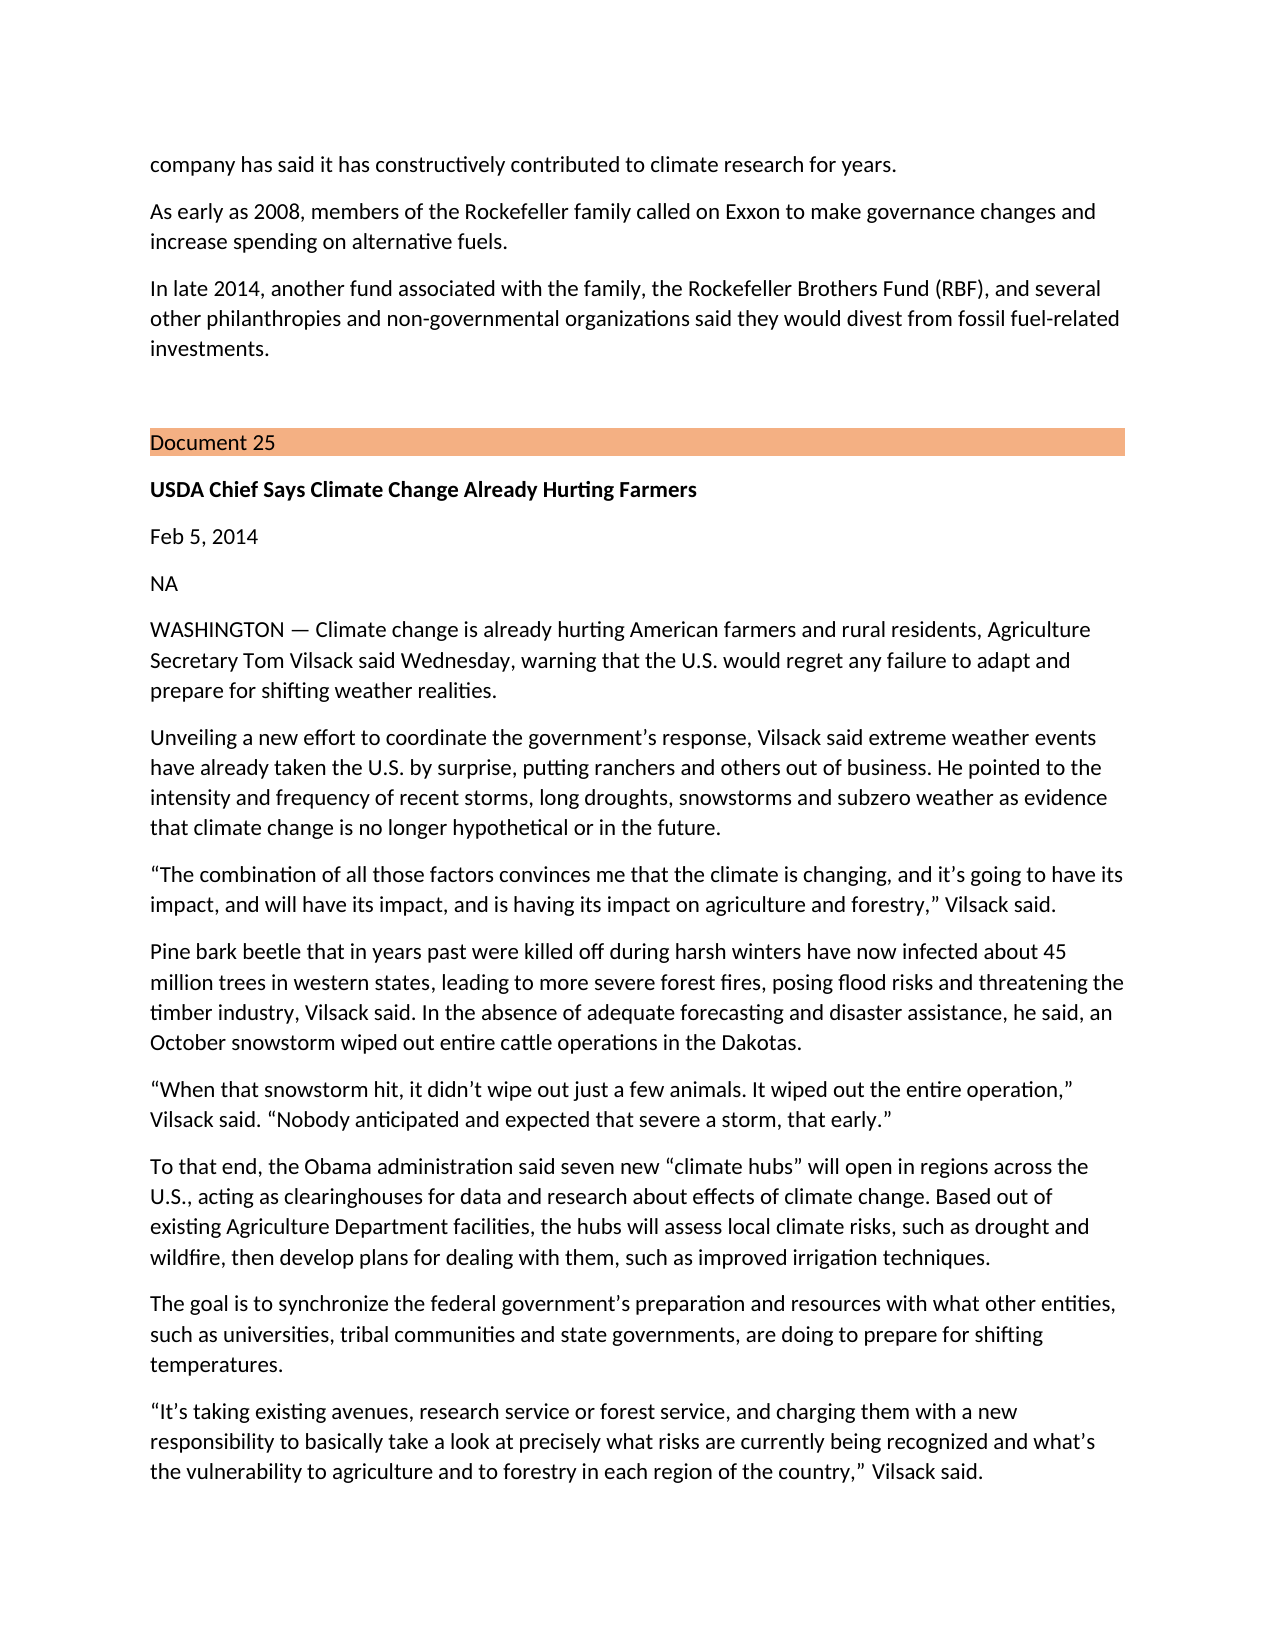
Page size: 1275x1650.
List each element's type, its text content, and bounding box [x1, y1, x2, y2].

text Document 25 [150, 428, 1125, 456]
text Unveiling a new effort to coordinate the government’s response, Vilsack said extreme weather events have already taken the U.S. by surprise, putting ranchers and others out of business. He pointed to the intensity and frequency of recent storms, long droughts, snowstorms and subzero weather as evidence that climate change is no longer hypothetical or in the future. [150, 723, 1125, 842]
text Pine bark beetle that in years past were killed off during harsh winters have now infected about 45 million trees in western states, leading to more severe forest fires, posing flood risks and threatening the timber industry, Vilsack said. In the absence of adequate forecasting and disaster assistance, he said, an October snowstorm wiped out entire cattle operations in the Dakotas. [150, 937, 1125, 1056]
text NA [150, 569, 1125, 597]
text “It’s taking existing avenues, research service or forest service, and charging them with a new responsibility to basically take a look at precisely what risks are currently being recognized and what’s the vulnerability to agriculture and to forestry in each region of the country,” Vilsack said. [150, 1397, 1125, 1485]
text The goal is to synchronize the federal government’s preparation and resources with what other entities, such as universities, tribal communities and state governments, are doing to prepare for shifting temperatures. [150, 1289, 1125, 1378]
text “The combination of all those factors convinces me that the climate is changing, and it’s going to have its impact, and will have its impact, and is having its impact on agriculture and forestry,” Vilsack said. [150, 860, 1125, 919]
text In late 2014, another fund associated with the family, the Rockefeller Brothers Fund (RBF), and several other philanthropies and non-governmental organizations said they would divest from fossil fuel-related investments. [150, 274, 1125, 362]
text To that end, the Obama administration said seven new “climate hubs” will open in regions across the U.S., acting as clearinghouses for data and research about effects of climate change. Based out of existing Agriculture Department facilities, the hubs will assess local climate risks, such as drought and wildfire, then develop plans for dealing with them, such as improved irrigation techniques. [150, 1152, 1125, 1271]
text WASHINGTON — Climate change is already hurting American farmers and rural residents, Agriculture Secretary Tom Vilsack said Wednesday, warning that the U.S. would regret any failure to adapt and prepare for shifting weather realities. [150, 616, 1125, 704]
text “When that snowstorm hit, it didn’t wipe out just a few animals. It wiped out the entire operation,” Vilsack said. “Nobody anticipated and expected that severe a storm, that early.” [150, 1075, 1125, 1133]
text USDA Chief Says Climate Change Already Hurting Farmers [150, 475, 1125, 503]
text As early as 2008, members of the Rockefeller family called on Exxon to make governance changes and increase spending on alternative fuels. [150, 197, 1125, 255]
text Feb 5, 2014 [150, 522, 1125, 550]
